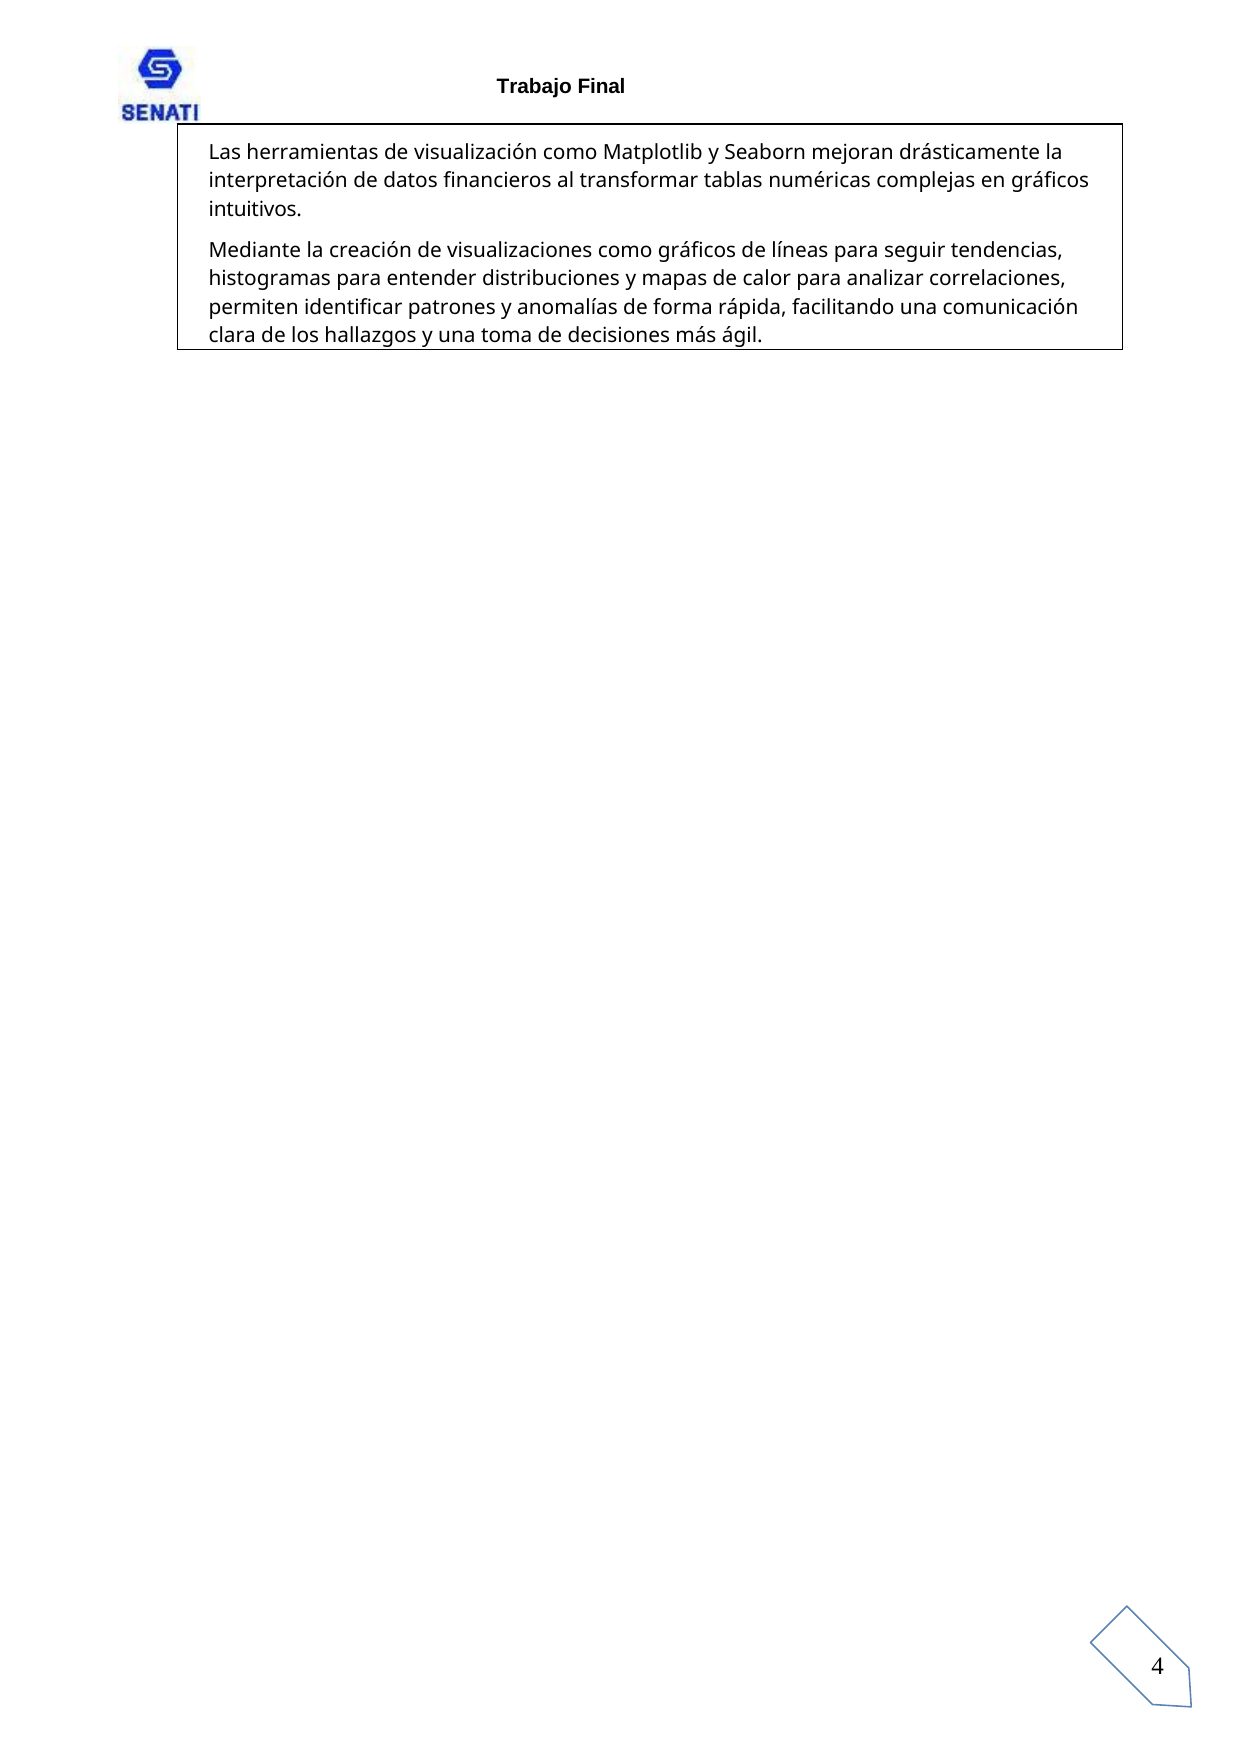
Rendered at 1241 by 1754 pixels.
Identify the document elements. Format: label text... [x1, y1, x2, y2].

table_cell Las herramientas de visualización como Matplotlib y Seaborn mejoran drásticamente la interpretación de datos financieros al transformar tablas numéricas complejas en gráficos intuitivos. Mediante la creación de visualizaciones como gráficos de líneas para seguir tendencias, histogramas para entender distribuciones y mapas de calor para analizar correlaciones, permiten identificar patrones y anomalías de forma rápida, facilitando una comunicación clara de los hallazgos y una toma de decisiones más ágil. [178, 125, 1122, 349]
picture [118, 46, 201, 124]
